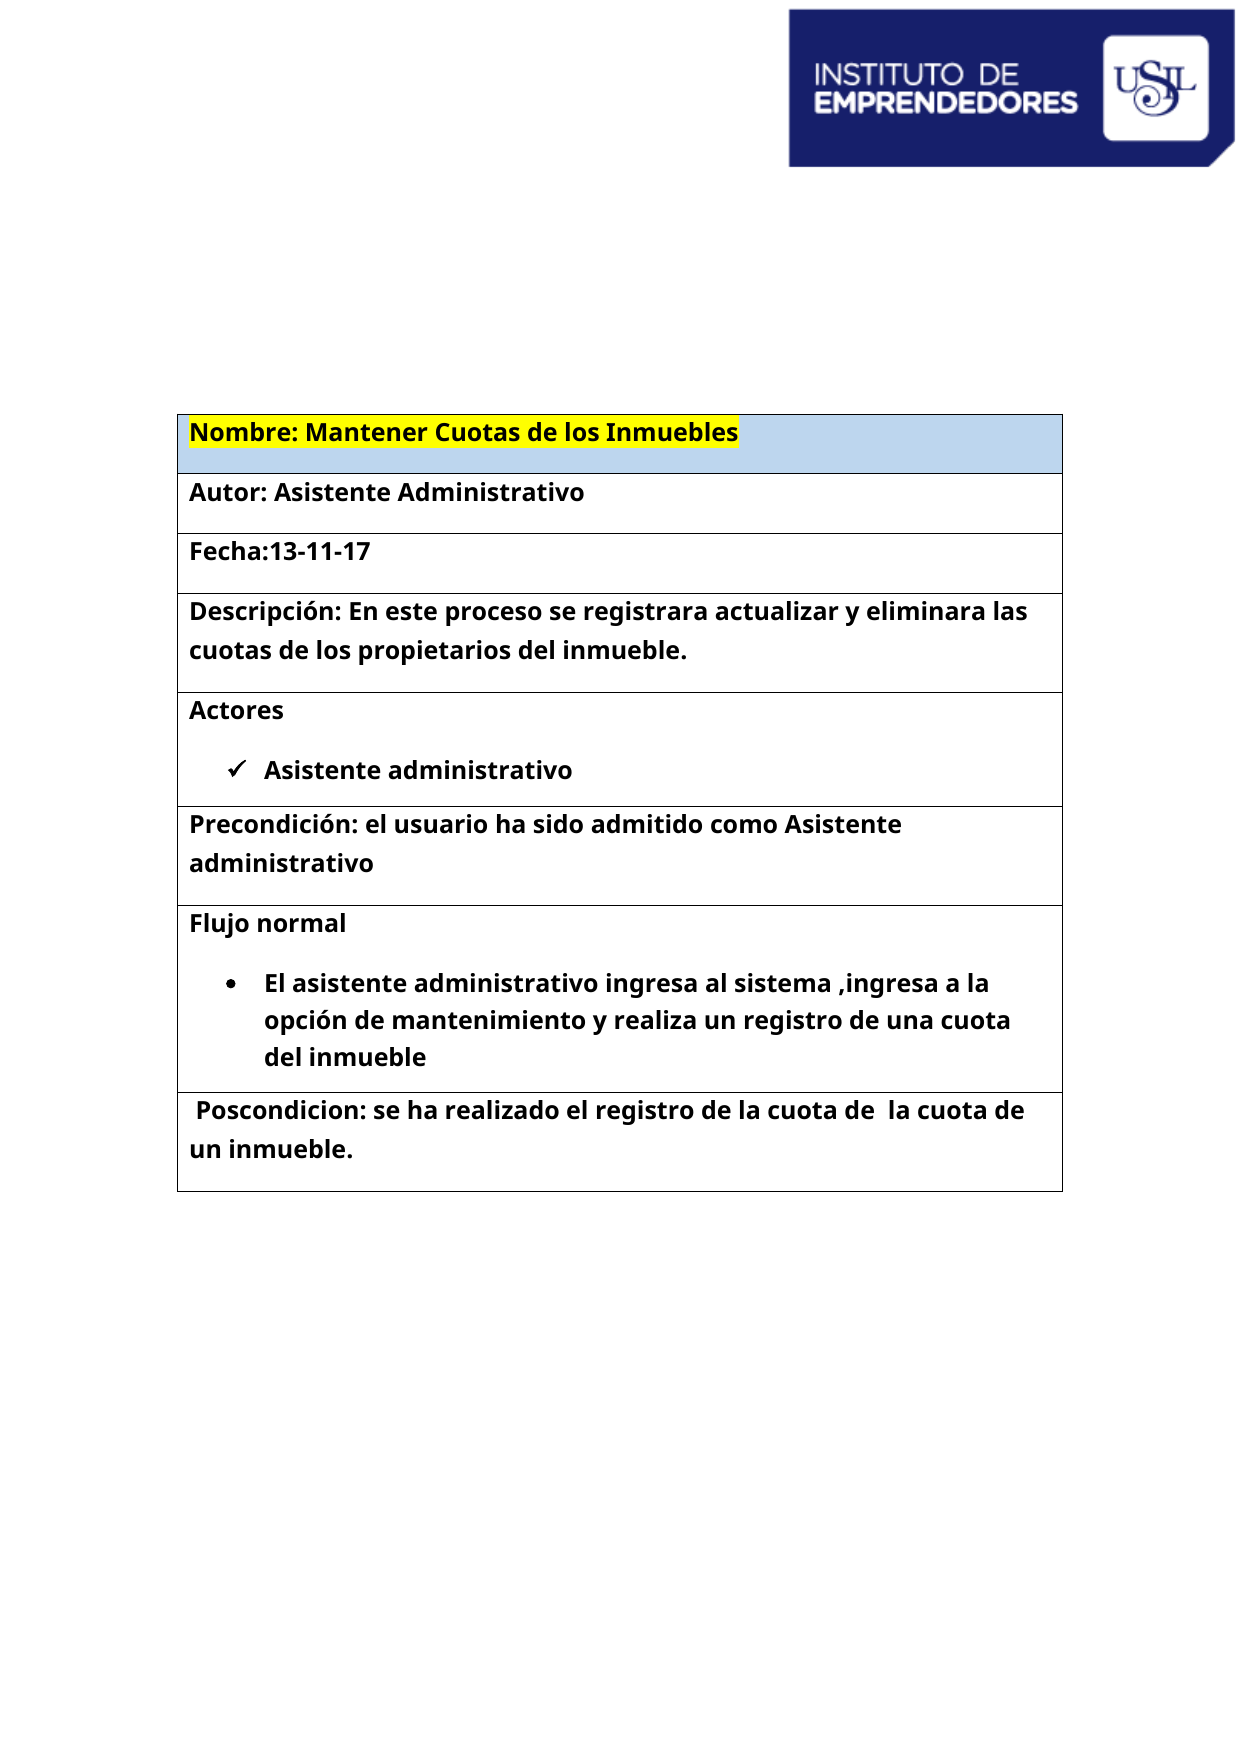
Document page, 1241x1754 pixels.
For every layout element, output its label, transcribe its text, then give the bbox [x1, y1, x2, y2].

table_cell Poscondicion: se ha realizado el registro de la cuota de la cuota de un inmueble. [178, 1093, 1062, 1191]
table_cell Autor: Asistente Administrativo [178, 474, 1062, 533]
picture [784, 0, 1239, 180]
table_header Nombre: Mantener Cuotas de los Inmuebles [178, 415, 1062, 473]
table_cell Descripción: En este proceso se registrara actualizar y eliminara las cuotas de los propietarios del inmueble. [178, 594, 1062, 692]
table_cell Flujo normal El asistente administrativo ingresa al sistema ,ingresa a la opción de mantenimiento y realiza un registro de una cuota del inmueble [178, 906, 1062, 1092]
table_cell Precondición: el usuario ha sido admitido como Asistente administrativo [178, 807, 1062, 904]
table_cell Actores Asistente administrativo [178, 693, 1062, 806]
table_cell Fecha:13-11-17 [178, 534, 1062, 593]
